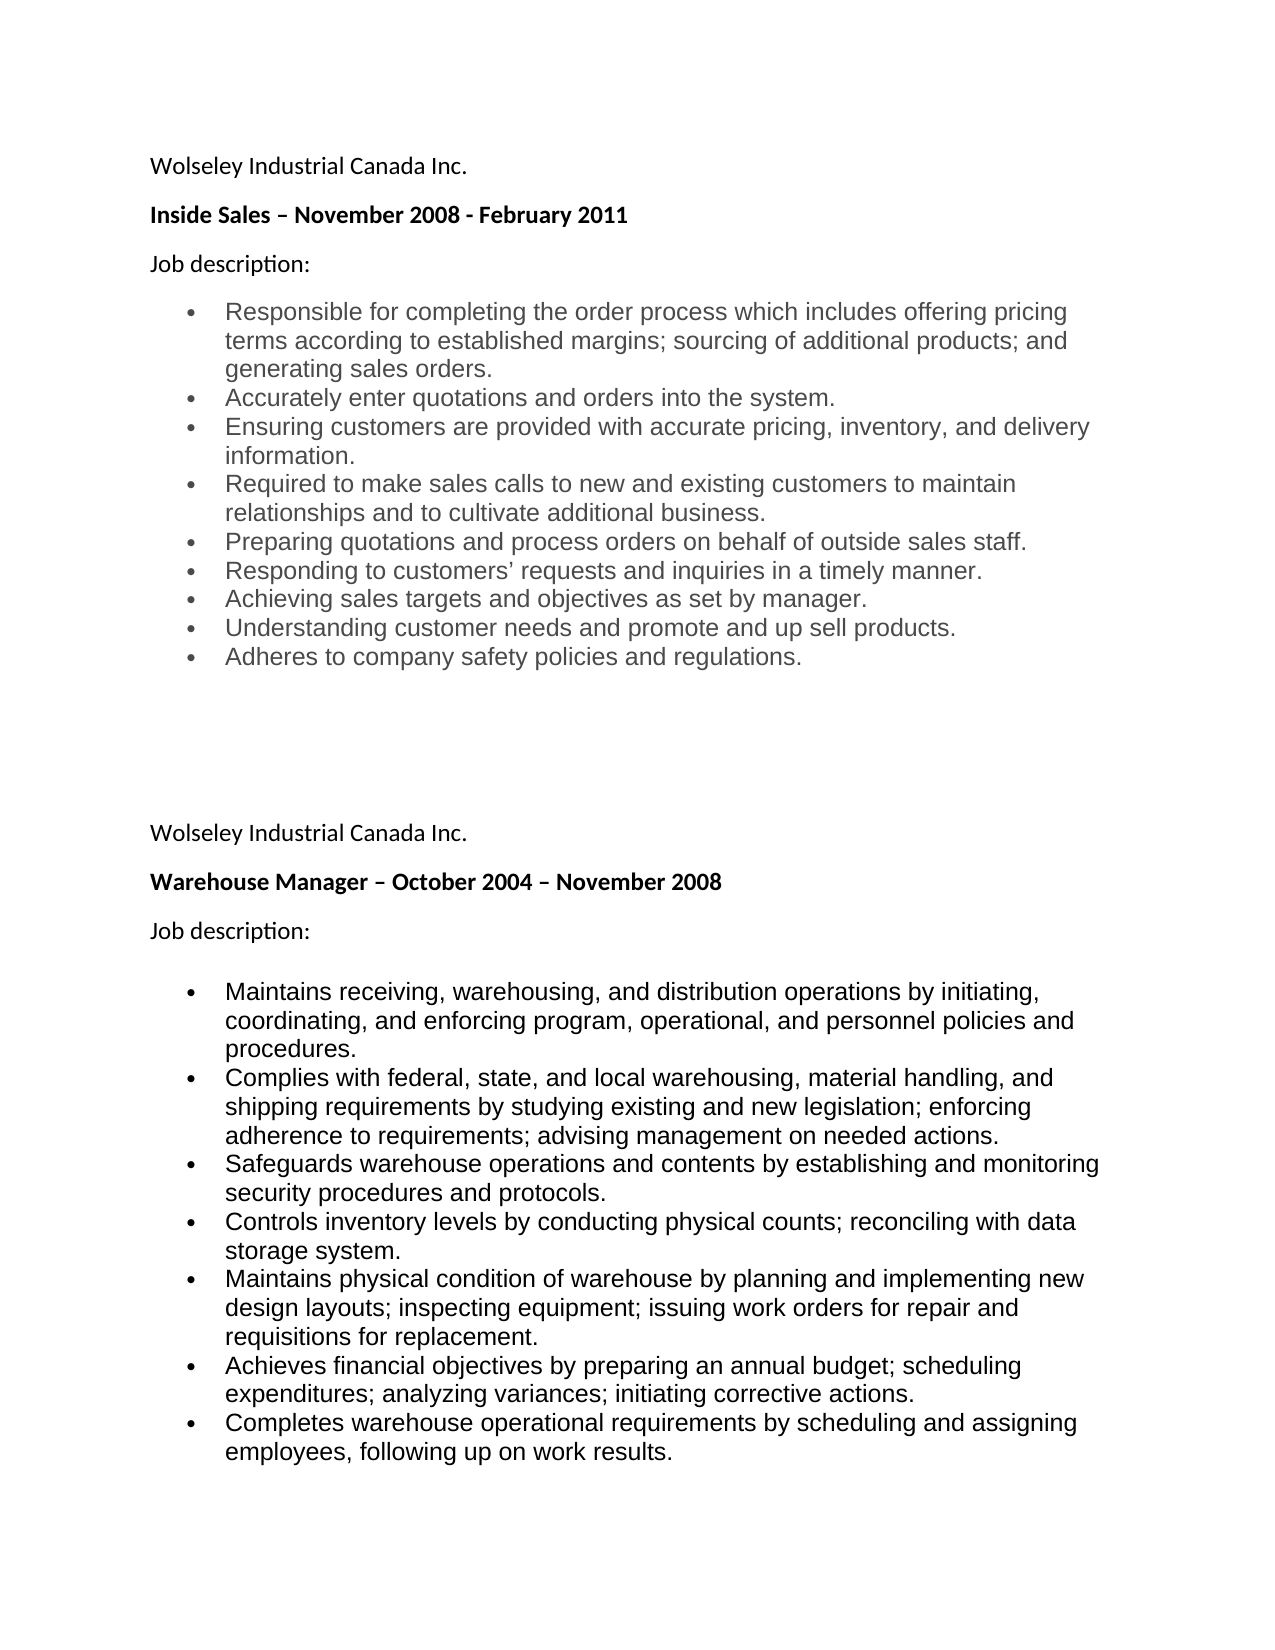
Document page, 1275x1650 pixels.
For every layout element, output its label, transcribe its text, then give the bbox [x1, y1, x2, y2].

list Ensuring customers are provided with accurate pricing, inventory, and delivery information. [187, 412, 1125, 469]
list Achieving sales targets and objectives as set by manager. [187, 584, 1125, 613]
text Job description: [150, 248, 1125, 278]
list Maintains physical condition of warehouse by planning and implementing new design layouts; inspecting equipment; issuing work orders for repair and requisitions for replacement. [187, 1264, 1125, 1351]
text Job description: [150, 915, 1125, 946]
list Understanding customer needs and promote and up sell products. [187, 613, 1125, 642]
list Adheres to company safety policies and regulations. [187, 642, 1125, 671]
list Required to make sales calls to new and existing customers to maintain relationships and to cultivate additional business. [187, 469, 1125, 527]
list Maintains receiving, warehousing, and distribution operations by initiating, coordinating, and enforcing program, operational, and personnel policies and procedures. [187, 977, 1125, 1063]
text Wolseley Industrial Canada Inc. [150, 150, 1125, 181]
list Complies with federal, state, and local warehousing, material handling, and shipping requirements by studying existing and new legislation; enforcing adherence to requirements; advising management on needed actions. [187, 1063, 1125, 1149]
list Preparing quotations and process orders on behalf of outside sales staff. [187, 527, 1125, 556]
list Responding to customers’ requests and inquiries in a timely manner. [187, 556, 1125, 584]
list Achieves financial objectives by preparing an annual budget; scheduling expenditures; analyzing variances; initiating corrective actions. [187, 1351, 1125, 1408]
text Wolseley Industrial Canada Inc. [150, 817, 1125, 848]
list Accurately enter quotations and orders into the system. [187, 383, 1125, 412]
text Warehouse Manager – October 2004 – November 2008 [150, 866, 1125, 897]
list Responsible for completing the order process which includes offering pricing terms according to established margins; sourcing of additional products; and generating sales orders. [187, 297, 1125, 383]
list Safeguards warehouse operations and contents by establishing and monitoring security procedures and protocols. [187, 1149, 1125, 1207]
list Controls inventory levels by conducting physical counts; reconciling with data storage system. [187, 1207, 1125, 1264]
text Inside Sales – November 2008 - February 2011 [150, 199, 1125, 229]
list Completes warehouse operational requirements by scheduling and assigning employees, following up on work results. [187, 1408, 1125, 1466]
